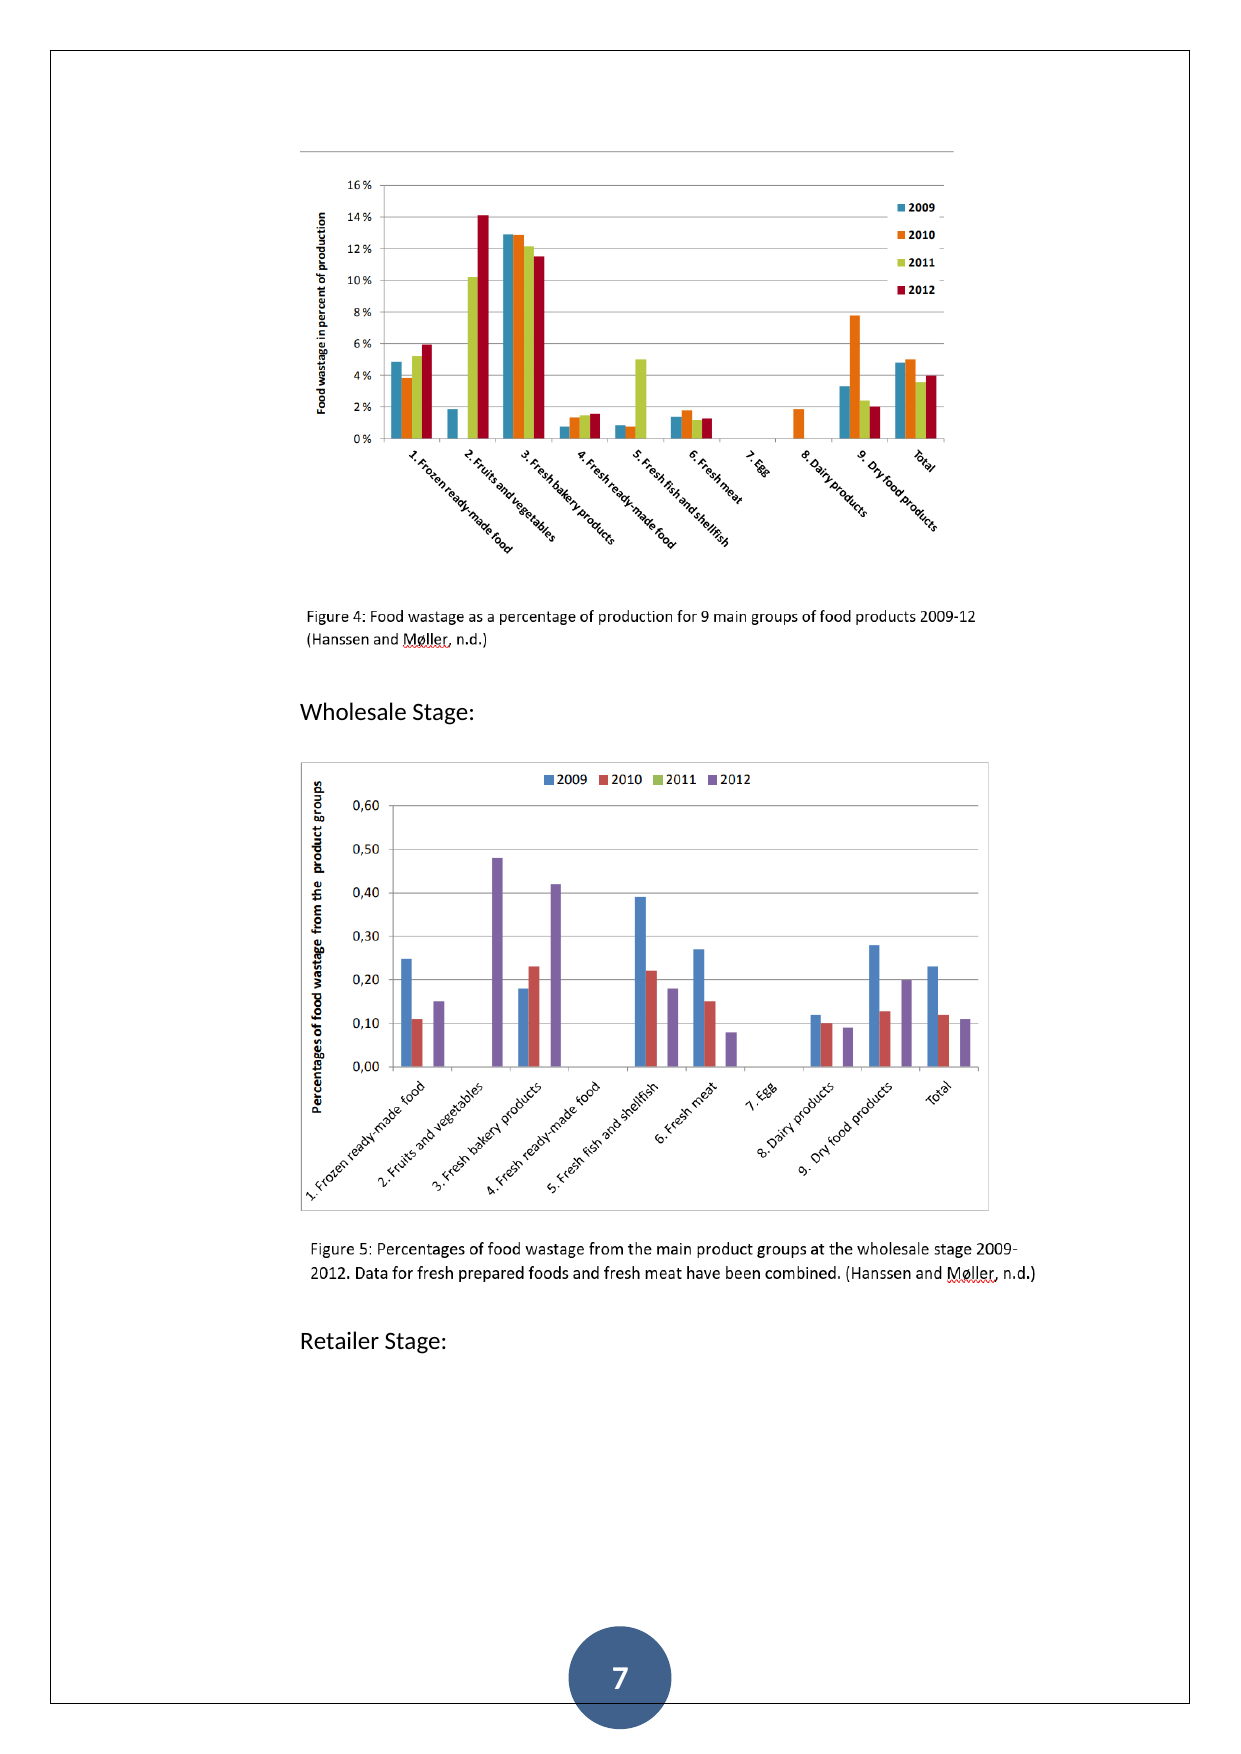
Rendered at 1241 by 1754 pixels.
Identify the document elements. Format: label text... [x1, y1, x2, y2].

picture [300, 150, 954, 575]
text Retailer Stage: [300, 1325, 1090, 1355]
text Wholesale Stage: [300, 696, 1090, 726]
picture [300, 1241, 1043, 1295]
picture [300, 758, 989, 1211]
picture [300, 605, 1003, 666]
